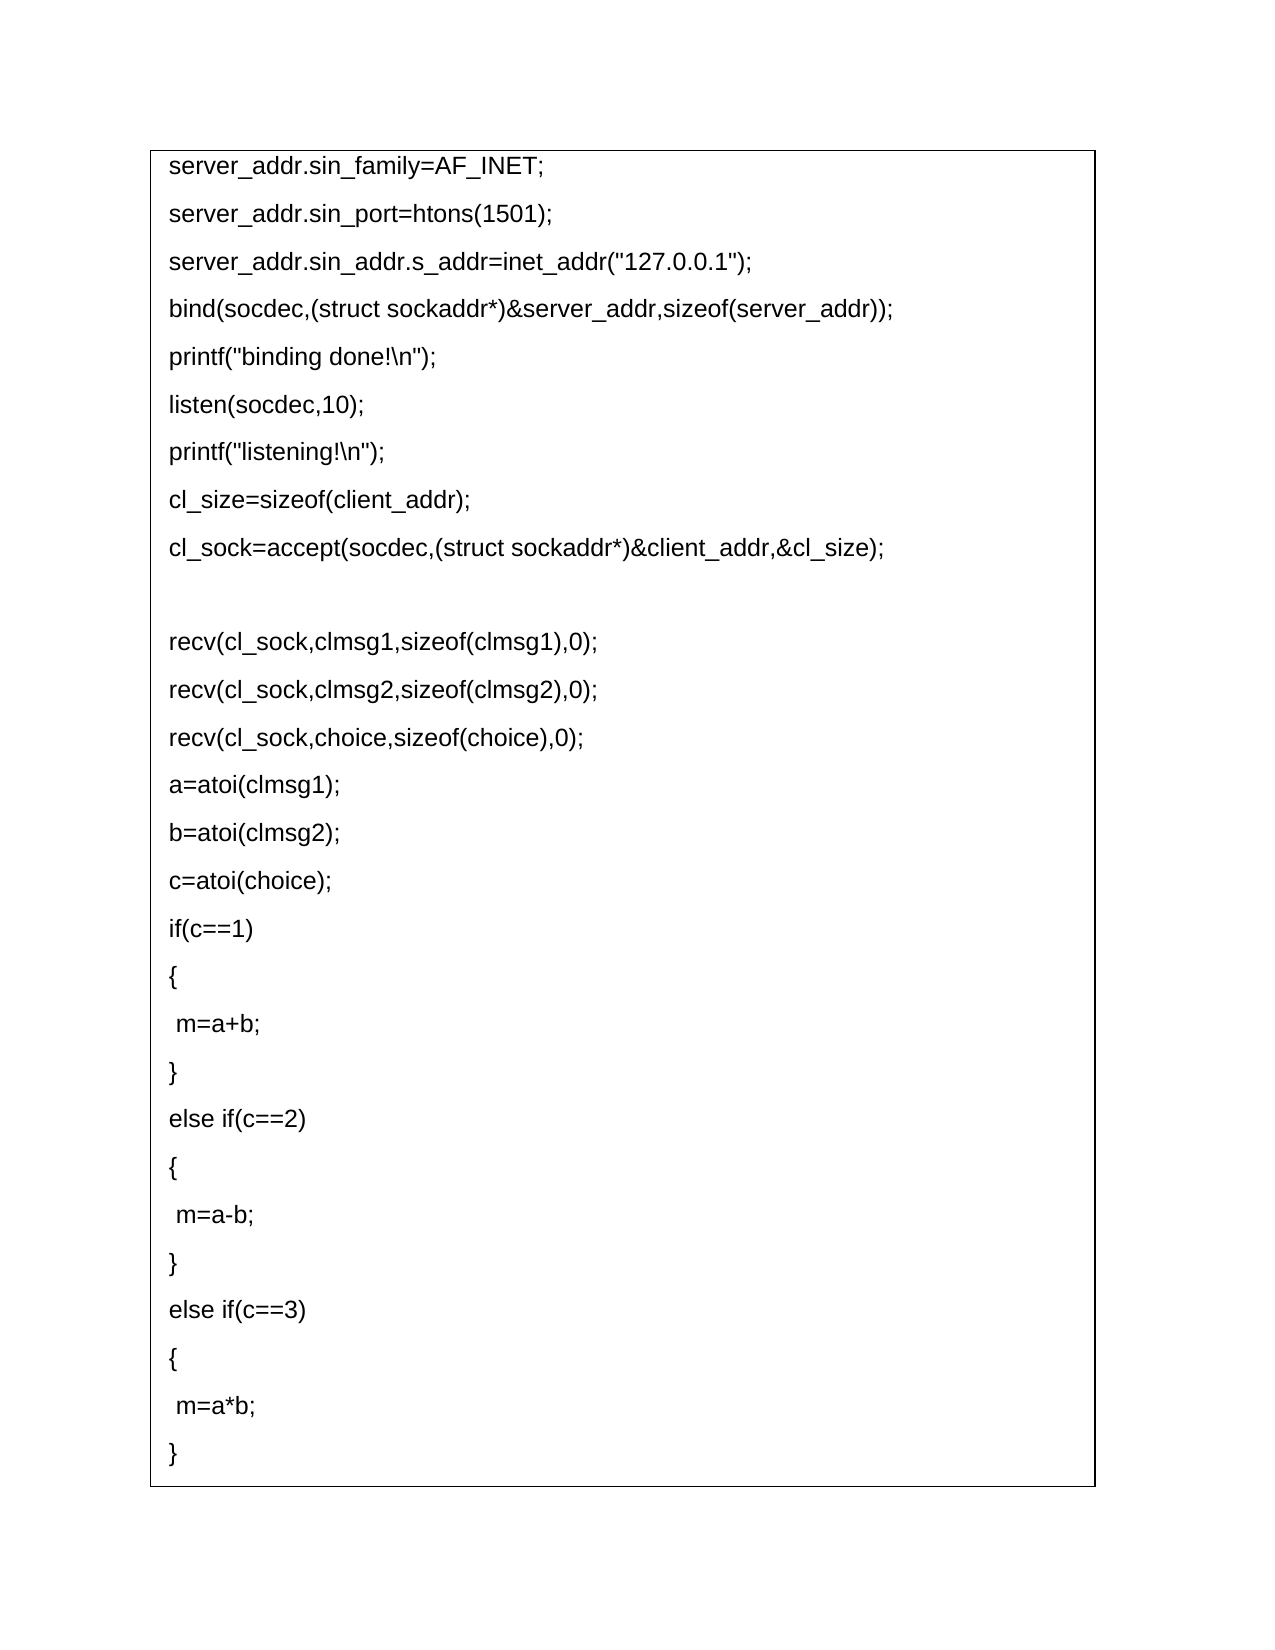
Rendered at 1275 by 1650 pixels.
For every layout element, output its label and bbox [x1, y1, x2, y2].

table_cell [151, 151, 1094, 1486]
